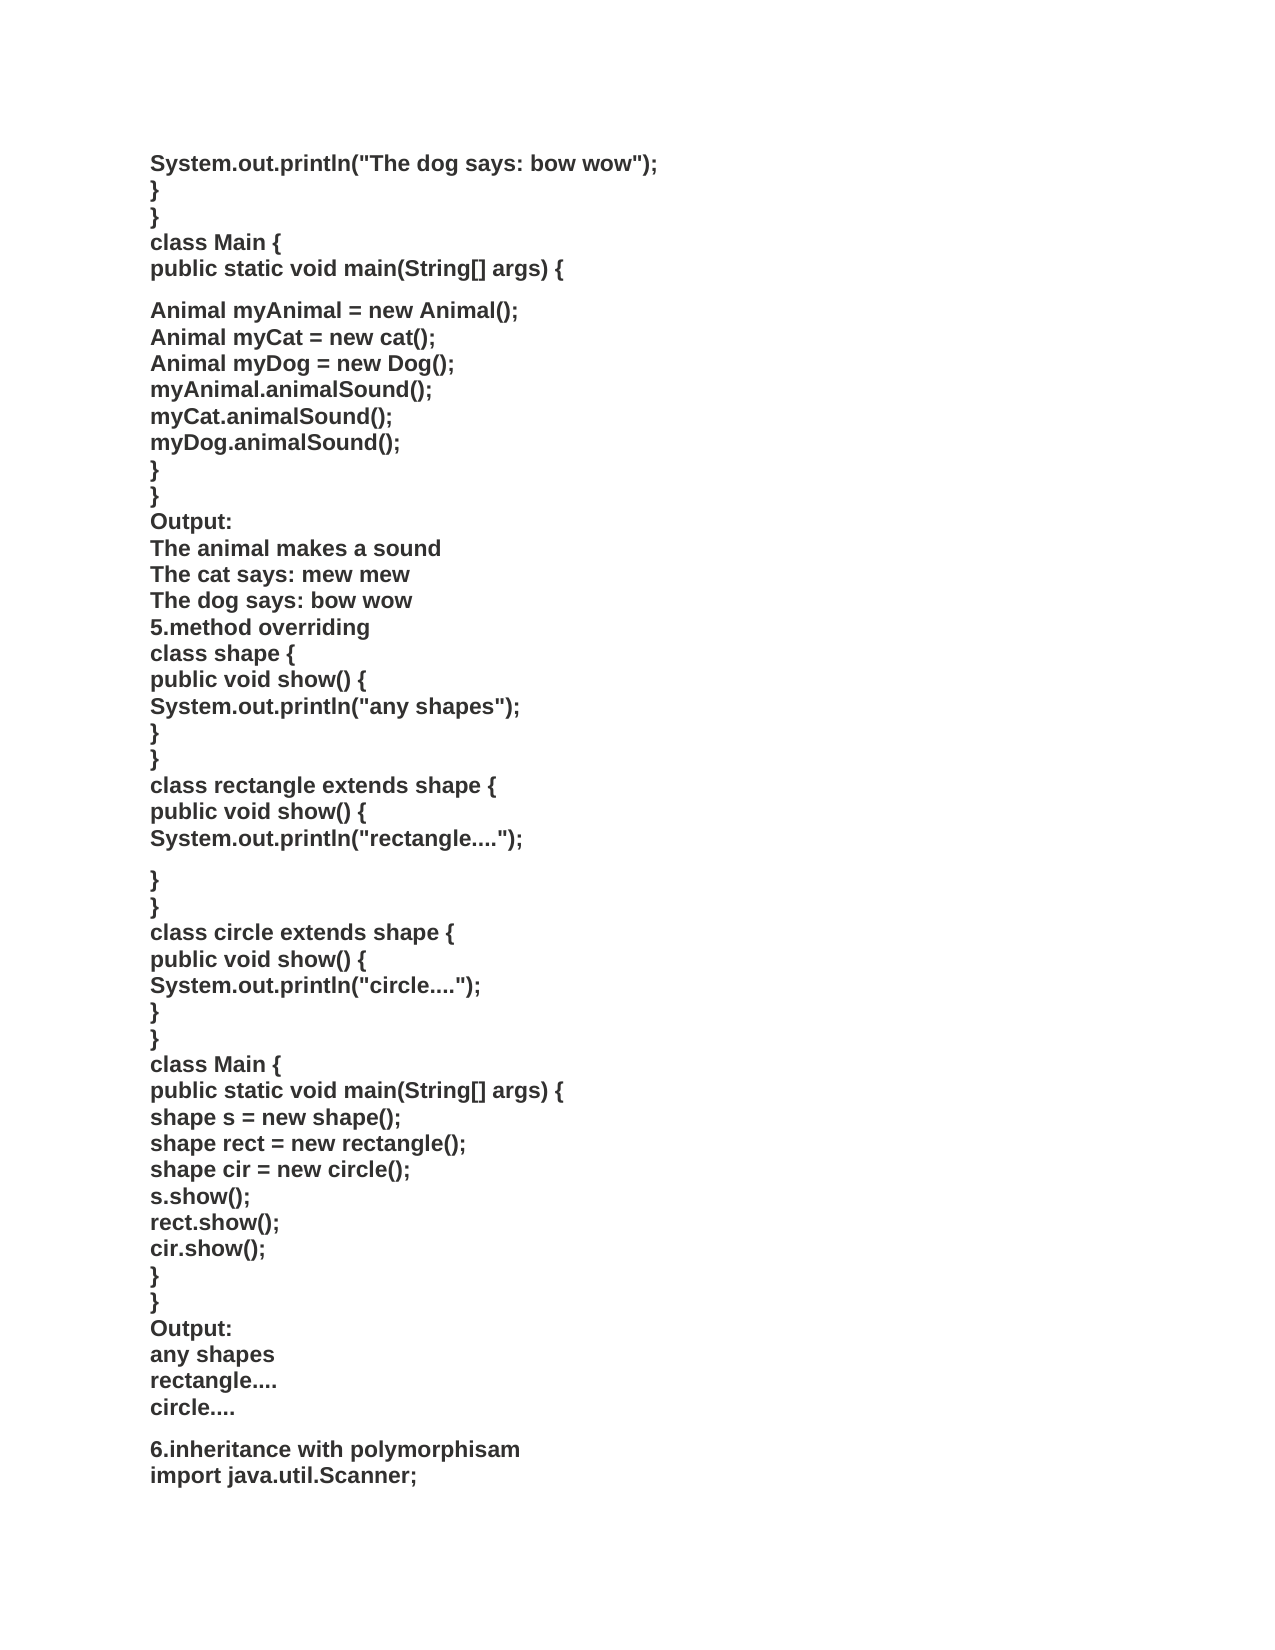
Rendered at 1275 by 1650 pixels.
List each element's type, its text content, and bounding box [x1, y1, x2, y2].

text Animal myAnimal = new Animal(); Animal myCat = new cat(); Animal myDog = new Dog(); myAnimal.animalSound(); myCat.animalSound(); myDog.animalSound(); } } Output: The animal makes a sound The cat says: mew mew The dog says: bow wow 5.method overriding class shape { public void show() { System.out.println("any shapes"); } } class rectangle extends shape { public void show() { System.out.println("rectangle...."); [150, 297, 1125, 851]
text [150, 1436, 1125, 1488]
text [150, 150, 1125, 282]
text } } class circle extends shape { public void show() { System.out.println("circle...."); } } class Main { public static void main(String[] args) { shape s = new shape(); shape rect = new rectangle(); shape cir = new circle(); s.show(); rect.show(); cir.show(); } } Output: any shapes rectangle.... circle.... [150, 866, 1125, 1420]
